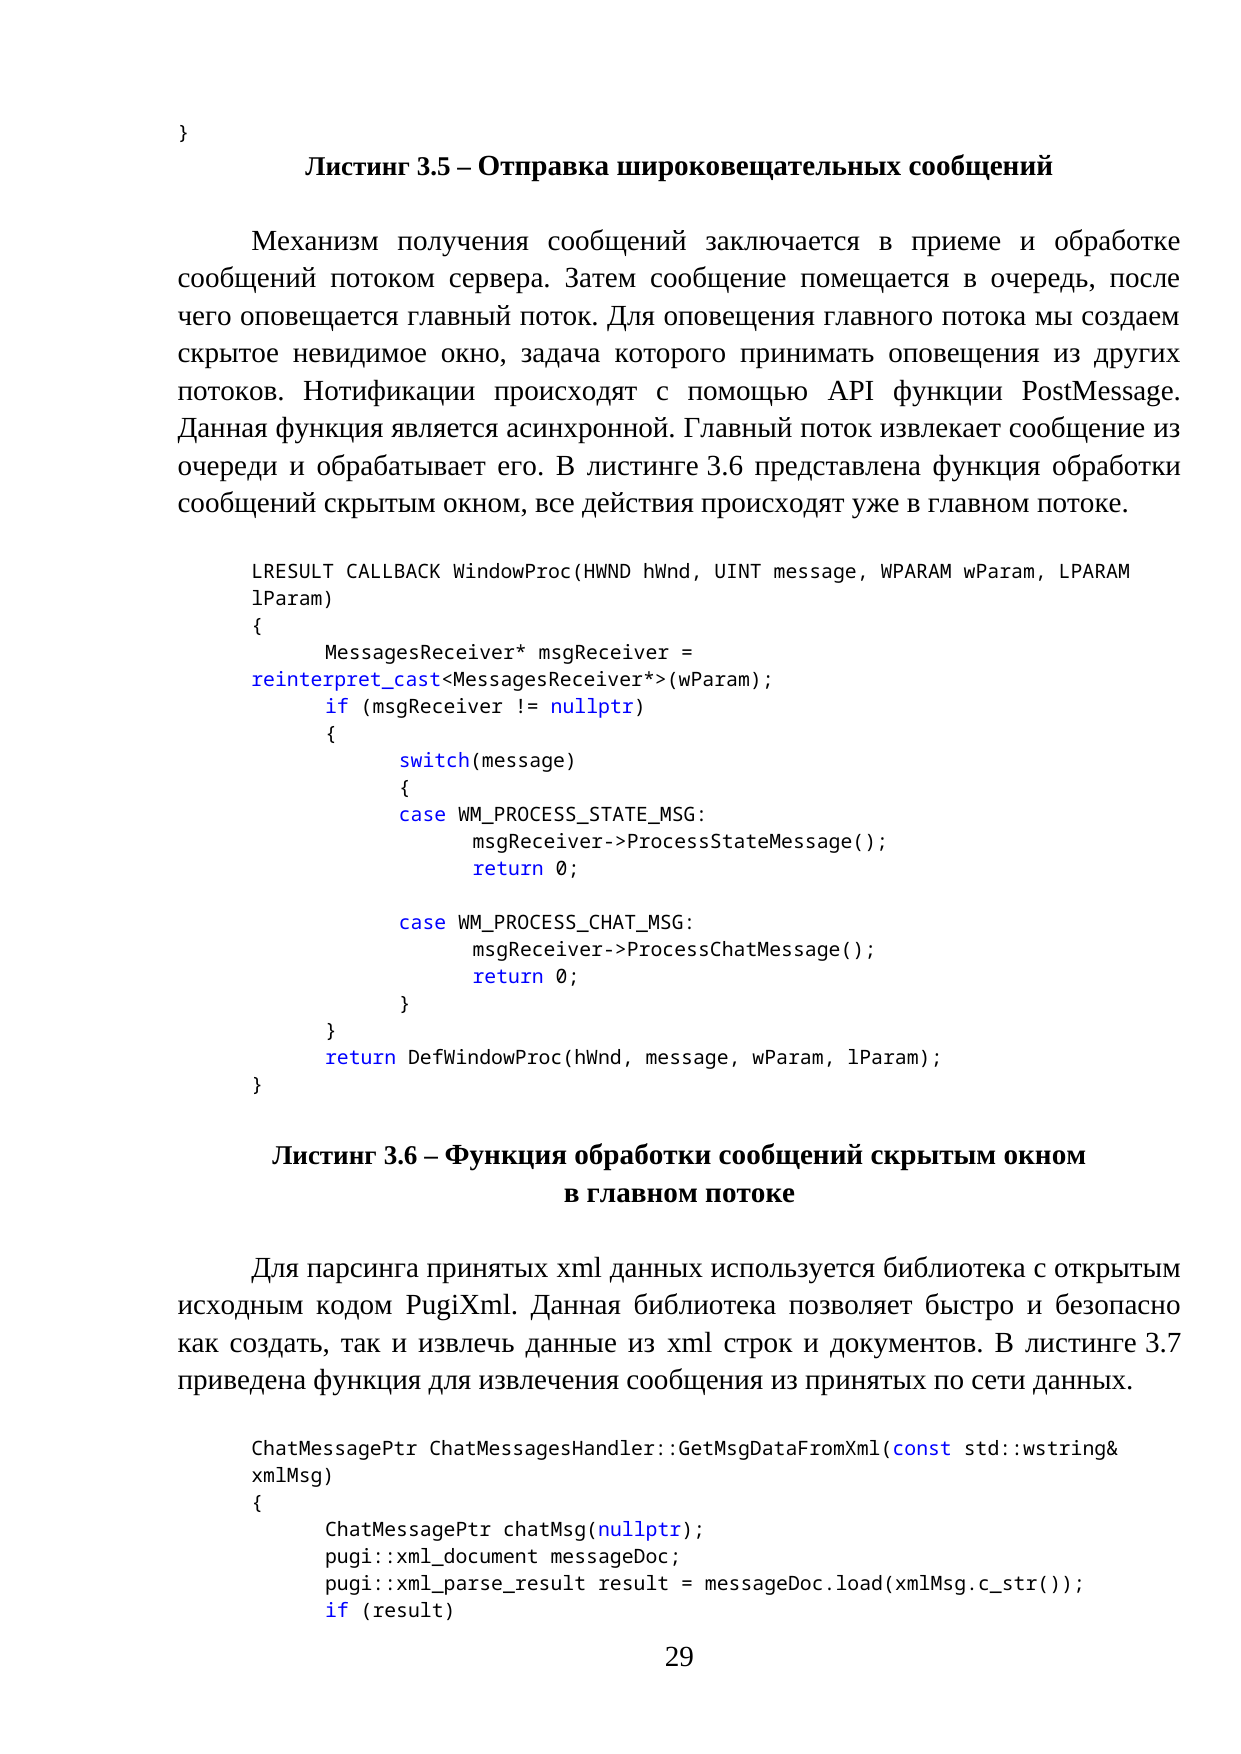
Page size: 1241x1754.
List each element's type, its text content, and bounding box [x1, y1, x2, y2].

text pugi::xml_parse_result result = messageDoc.load(xmlMsg.c_str()); [251, 1569, 1181, 1597]
text { [251, 612, 1181, 638]
text Листинг 3.6 – Функция обработки сообщений скрытым окном в главном потоке [177, 1135, 1181, 1210]
text Механизм получения сообщений заключается в приеме и обработке сообщений потоком сервера. Затем сообщение помещается в очередь, после чего оповещается главный поток. Для оповещения главного потока мы создаем скрытое невидимое окно, задача которого принимать оповещения из других потоков. Нотификации происходят с помощью API функции PostMessage. Данная функция является асинхронной. Главный поток извлекает сообщение из очереди и обрабатывает его. В листинге 3.6 представлена функция обработки сообщений скрытым окном, все действия происходят уже в главном потоке. [177, 220, 1181, 520]
text } [251, 1016, 1181, 1043]
text if (msgReceiver != nullptr) [251, 692, 1181, 719]
text MessagesReceiver* msgReceiver = reinterpret_cast<MessagesReceiver*>(wParam); [251, 638, 1181, 692]
text msgReceiver->ProcessStateMessage(); [251, 827, 1181, 854]
text } [251, 1070, 1181, 1097]
text return 0; [251, 854, 1181, 881]
text } [177, 118, 1181, 145]
text switch(message) [251, 746, 1181, 773]
text { [251, 719, 1181, 746]
text } [251, 989, 1181, 1016]
text return 0; [251, 962, 1181, 989]
text case WM_PROCESS_STATE_MSG: [251, 800, 1181, 827]
text Для парсинга принятых xml данных используется библиотека с открытым исходным кодом PugiXml. Данная библиотека позволяет быстро и безопасно как создать, так и извлечь данные из xml строк и документов. В листинге 3.7 приведена функция для извлечения сообщения из принятых по сети данных. [177, 1247, 1181, 1397]
text { [251, 773, 1181, 800]
text return DefWindowProc(hWnd, message, wParam, lParam); [251, 1043, 1181, 1070]
text Листинг 3.5 – Отправка широковещательных сообщений [177, 145, 1181, 183]
text ChatMessagePtr ChatMessagesHandler::GetMsgDataFromXml(const std::wstring& xmlMsg) [251, 1435, 1181, 1489]
text case WM_PROCESS_CHAT_MSG: [251, 908, 1181, 935]
text { [251, 1489, 1181, 1516]
text if (result) [251, 1597, 1181, 1623]
text ChatMessagePtr chatMsg(nullptr); [251, 1516, 1181, 1543]
text msgReceiver->ProcessChatMessage(); [251, 935, 1181, 962]
text LRESULT CALLBACK WindowProc(HWND hWnd, UINT message, WPARAM wParam, LPARAM lParam) [251, 558, 1181, 612]
text pugi::xml_document messageDoc; [251, 1543, 1181, 1569]
